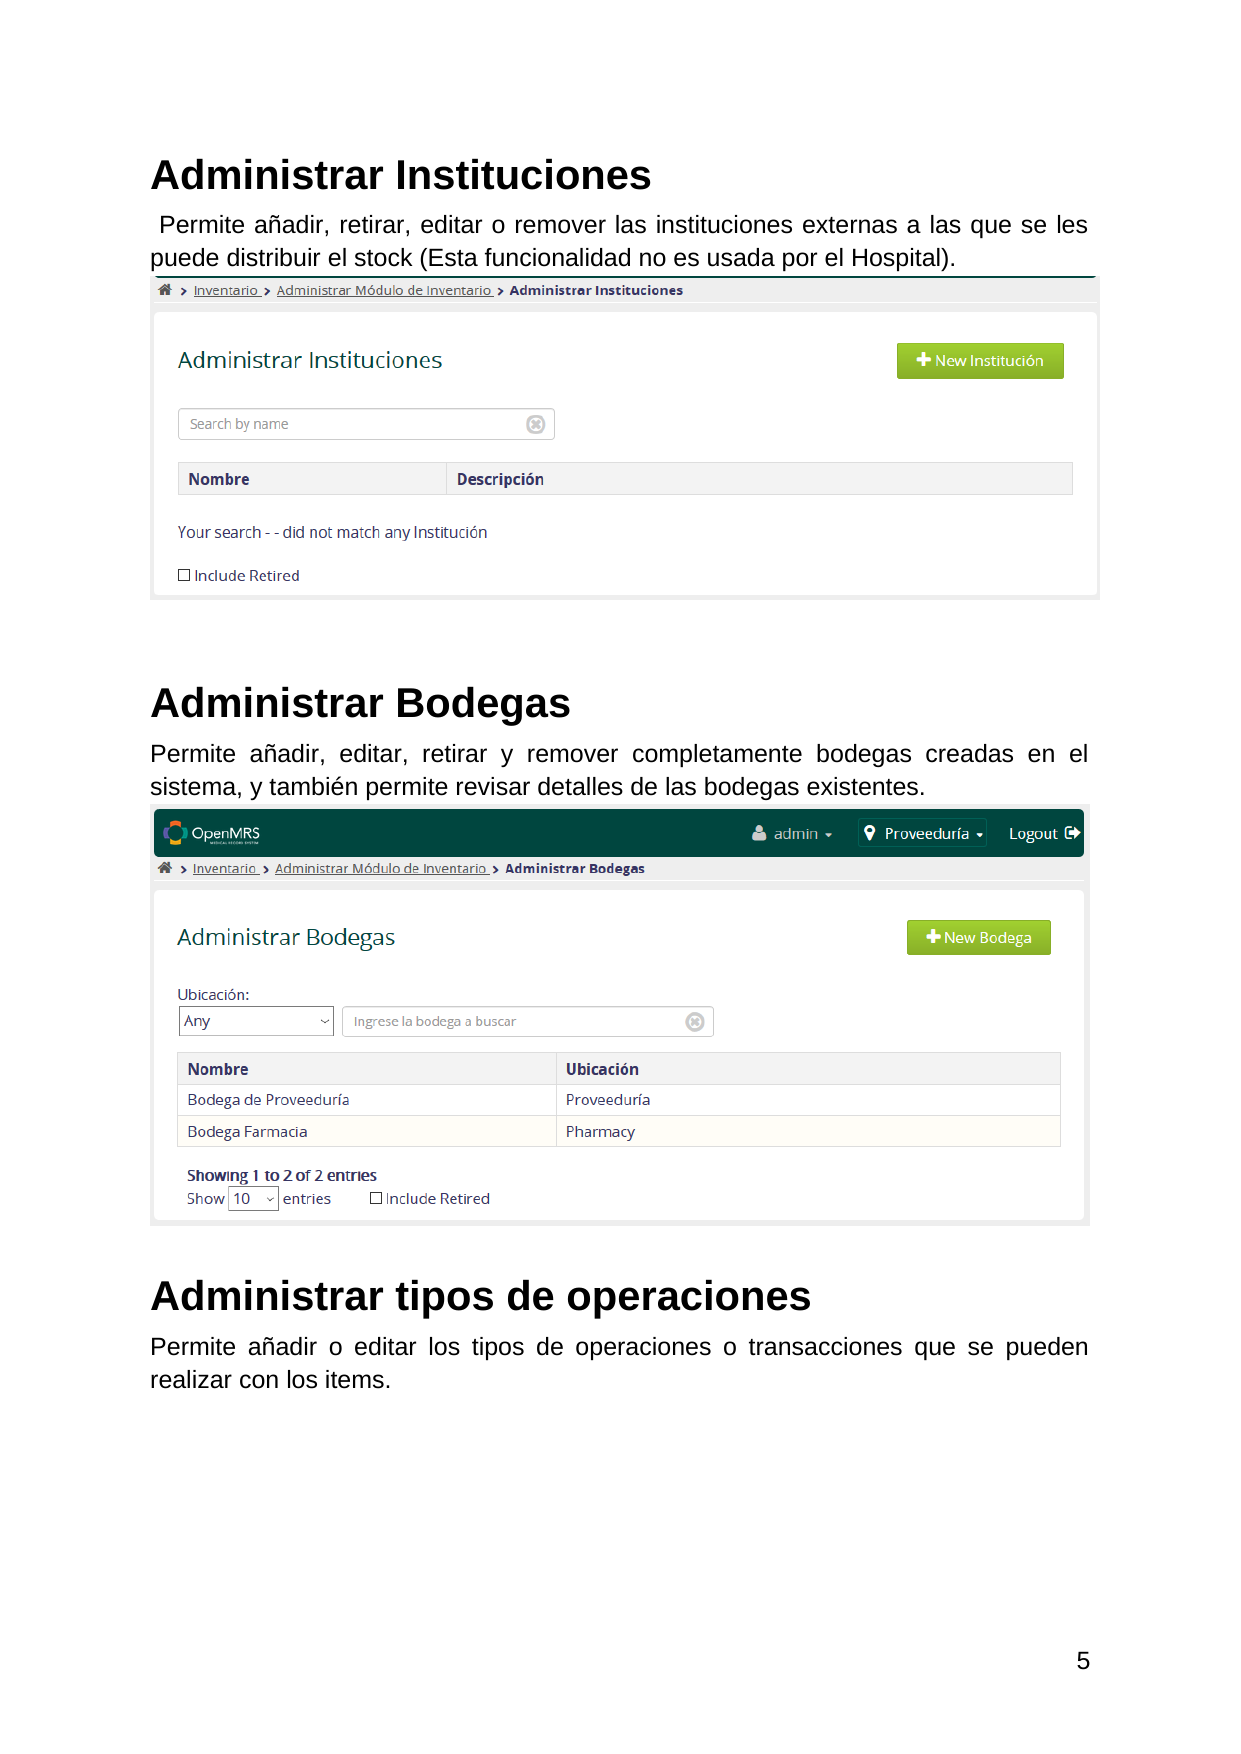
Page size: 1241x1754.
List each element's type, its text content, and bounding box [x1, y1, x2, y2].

subtitle Administrar tipos de operaciones [150, 1272, 1090, 1319]
picture [150, 276, 1100, 600]
subtitle Administrar Instituciones [150, 150, 1090, 198]
picture [150, 804, 1090, 1226]
subtitle Administrar Bodegas [150, 678, 1090, 726]
text Permite añadir o editar los tipos de operaciones o transacciones que se pueden realizar con los items. [150, 1332, 1090, 1394]
text Permite añadir, editar, retirar y remover completamente bodegas creadas en el sistema, y también permite revisar detalles de las bodegas existentes. [150, 738, 1090, 800]
text Permite añadir, retirar, editar o remover las instituciones externas a las que se les puede distribuir el stock (Esta funcionalidad no es usada por el Hospital). [150, 210, 1090, 272]
